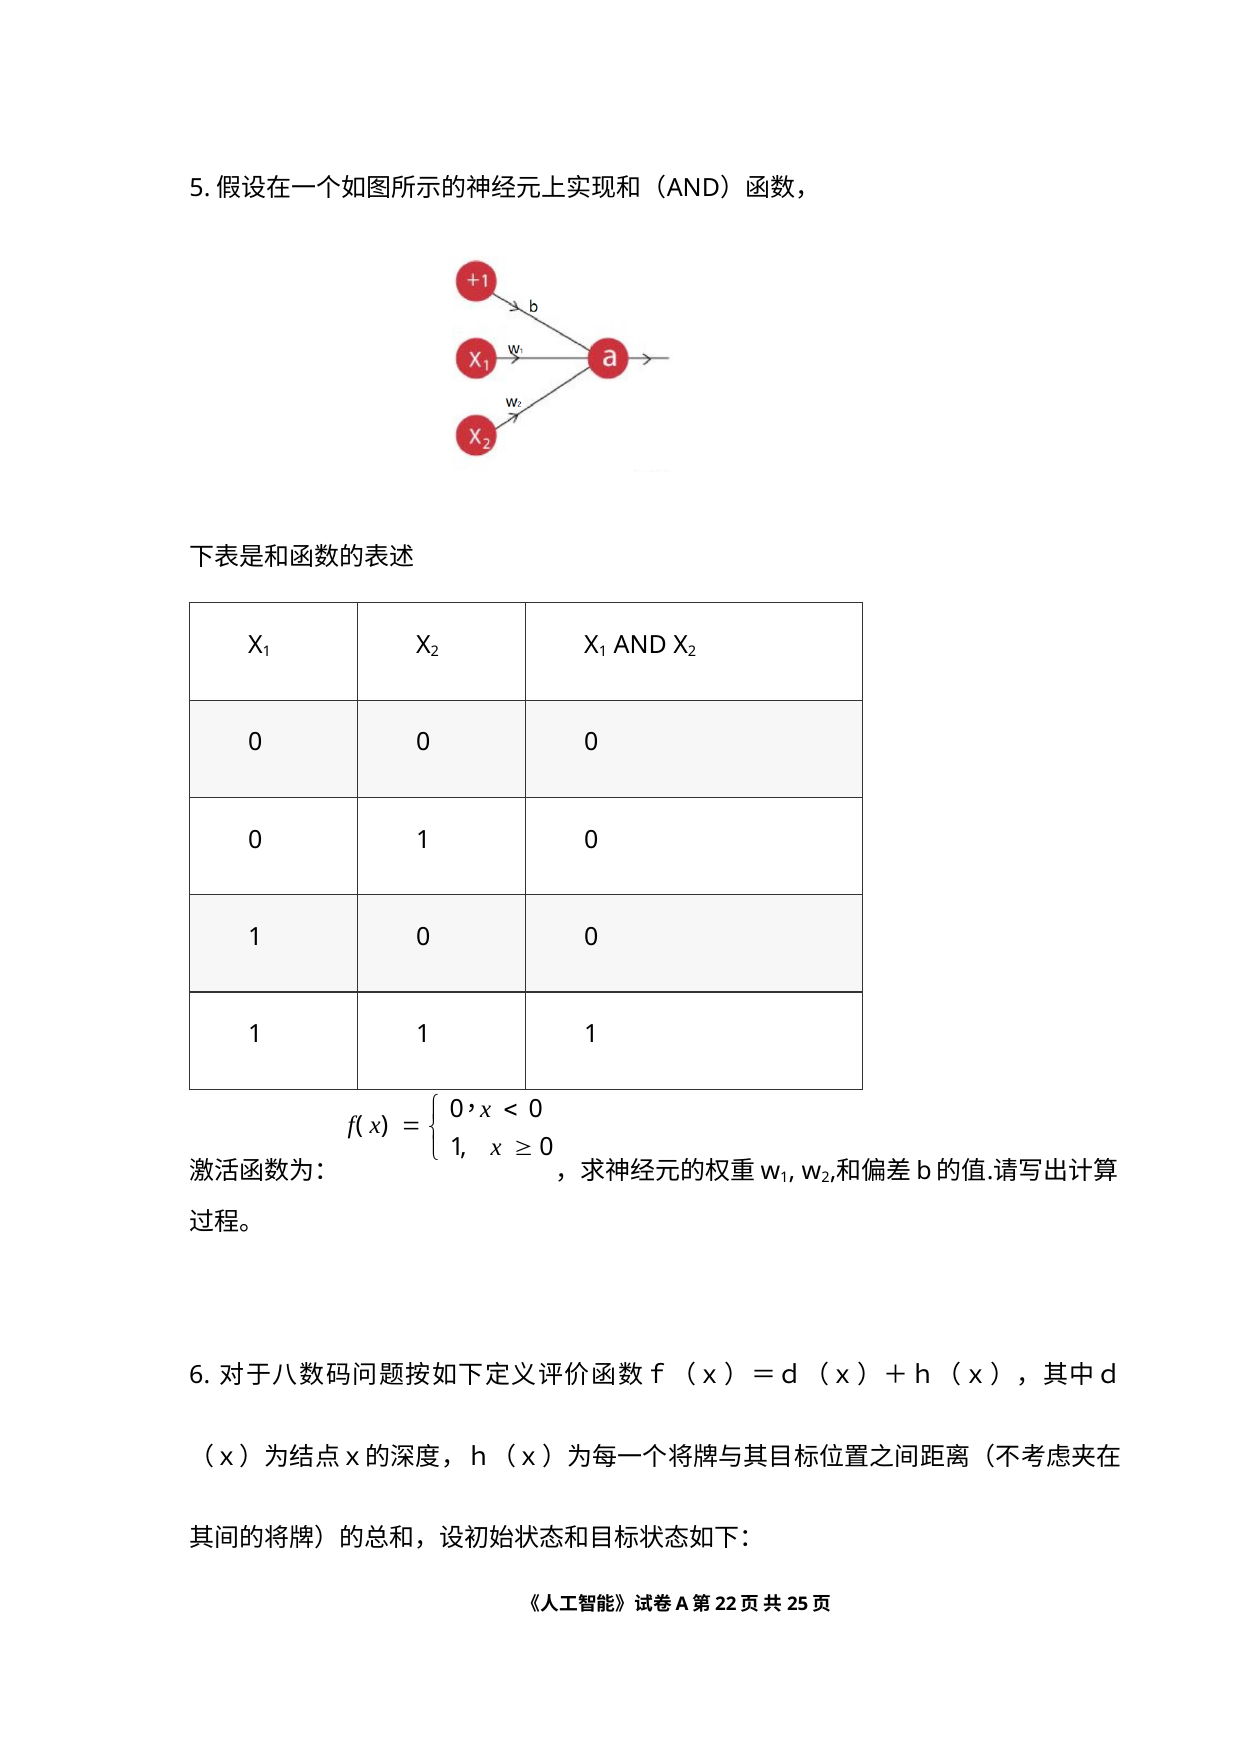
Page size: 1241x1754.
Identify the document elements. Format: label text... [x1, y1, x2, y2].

table_cell 0 [526, 895, 862, 991]
table_cell 0 [190, 798, 357, 894]
table_cell 1 [358, 798, 525, 894]
text 6. 对于八数码问题按如下定义评价函数ｆ（ｘ）＝ｄ（ｘ）＋ｈ（ｘ），其中ｄ（ｘ）为结点ｘ的深度，ｈ（ｘ）为每一个将牌与其目标位置之间距离（不考虑夹在其间的将牌）的总和，设初始状态和目标状态如下： [189, 1341, 1122, 1568]
table_header X1 AND X2 [526, 603, 862, 699]
table_header X2 [358, 603, 525, 699]
table_cell 0 [358, 895, 525, 991]
table_cell 0 [526, 798, 862, 894]
table_cell 0 [190, 701, 357, 797]
table_header X1 [190, 603, 357, 699]
text 5. 假设在一个如图所示的神经元上实现和（AND）函数， [189, 153, 1122, 218]
table_cell 0 [526, 701, 862, 797]
table_cell 1 [358, 993, 525, 1089]
table_cell 1 [190, 895, 357, 991]
text 激活函数为：，求神经元的权重w1, w2,和偏差b的值.请写出计算过程。 [189, 1090, 1122, 1252]
picture [426, 247, 885, 505]
text 下表是和函数的表述 [189, 522, 1122, 587]
table_cell 1 [190, 993, 357, 1089]
table_cell 0 [358, 701, 525, 797]
table_cell 1 [526, 993, 862, 1089]
